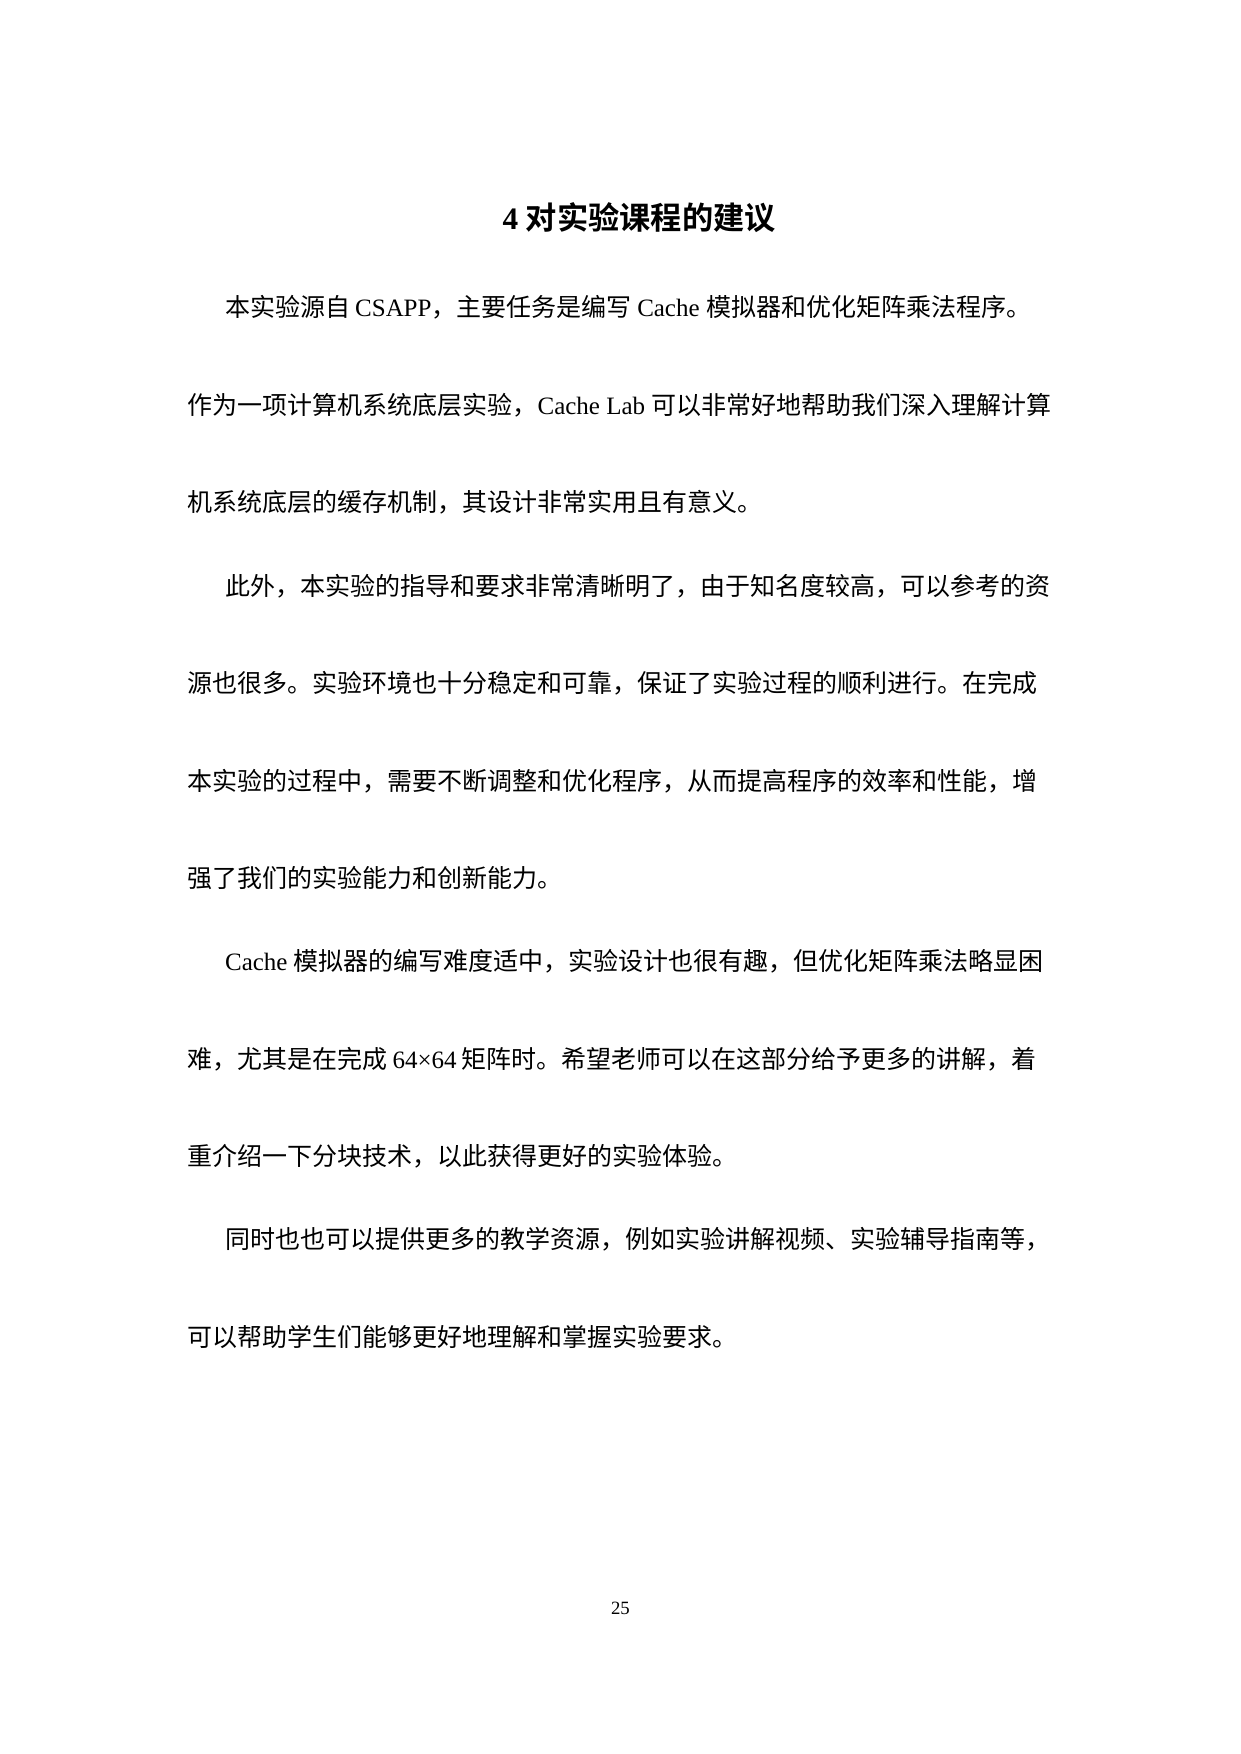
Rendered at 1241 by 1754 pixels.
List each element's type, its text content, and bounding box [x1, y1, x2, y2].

text 此外，本实验的指导和要求非常清晰明了，由于知名度较高，可以参考的资源也很多。实验环境也十分稳定和可靠，保证了实验过程的顺利进行。在完成本实验的过程中，需要不断调整和优化程序，从而提高程序的效率和性能，增强了我们的实验能力和创新能力。 [187, 552, 1053, 909]
text 同时也也可以提供更多的教学资源，例如实验讲解视频、实验辅导指南等，可以帮助学生们能够更好地理解和掌握实验要求。 [187, 1205, 1053, 1368]
text 本实验源自CSAPP，主要任务是编写 Cache 模拟器和优化矩阵乘法程序。作为一项计算机系统底层实验，Cache Lab 可以非常好地帮助我们深入理解计算机系统底层的缓存机制，其设计非常实用且有意义。 [187, 273, 1053, 533]
text Cache 模拟器的编写难度适中，实验设计也很有趣，但优化矩阵乘法略显困难，尤其是在完成64×64矩阵时。希望老师可以在这部分给予更多的讲解，着重介绍一下分块技术，以此获得更好的实验体验。 [187, 927, 1053, 1187]
subtitle 4 对实验课程的建议 [225, 183, 1053, 248]
